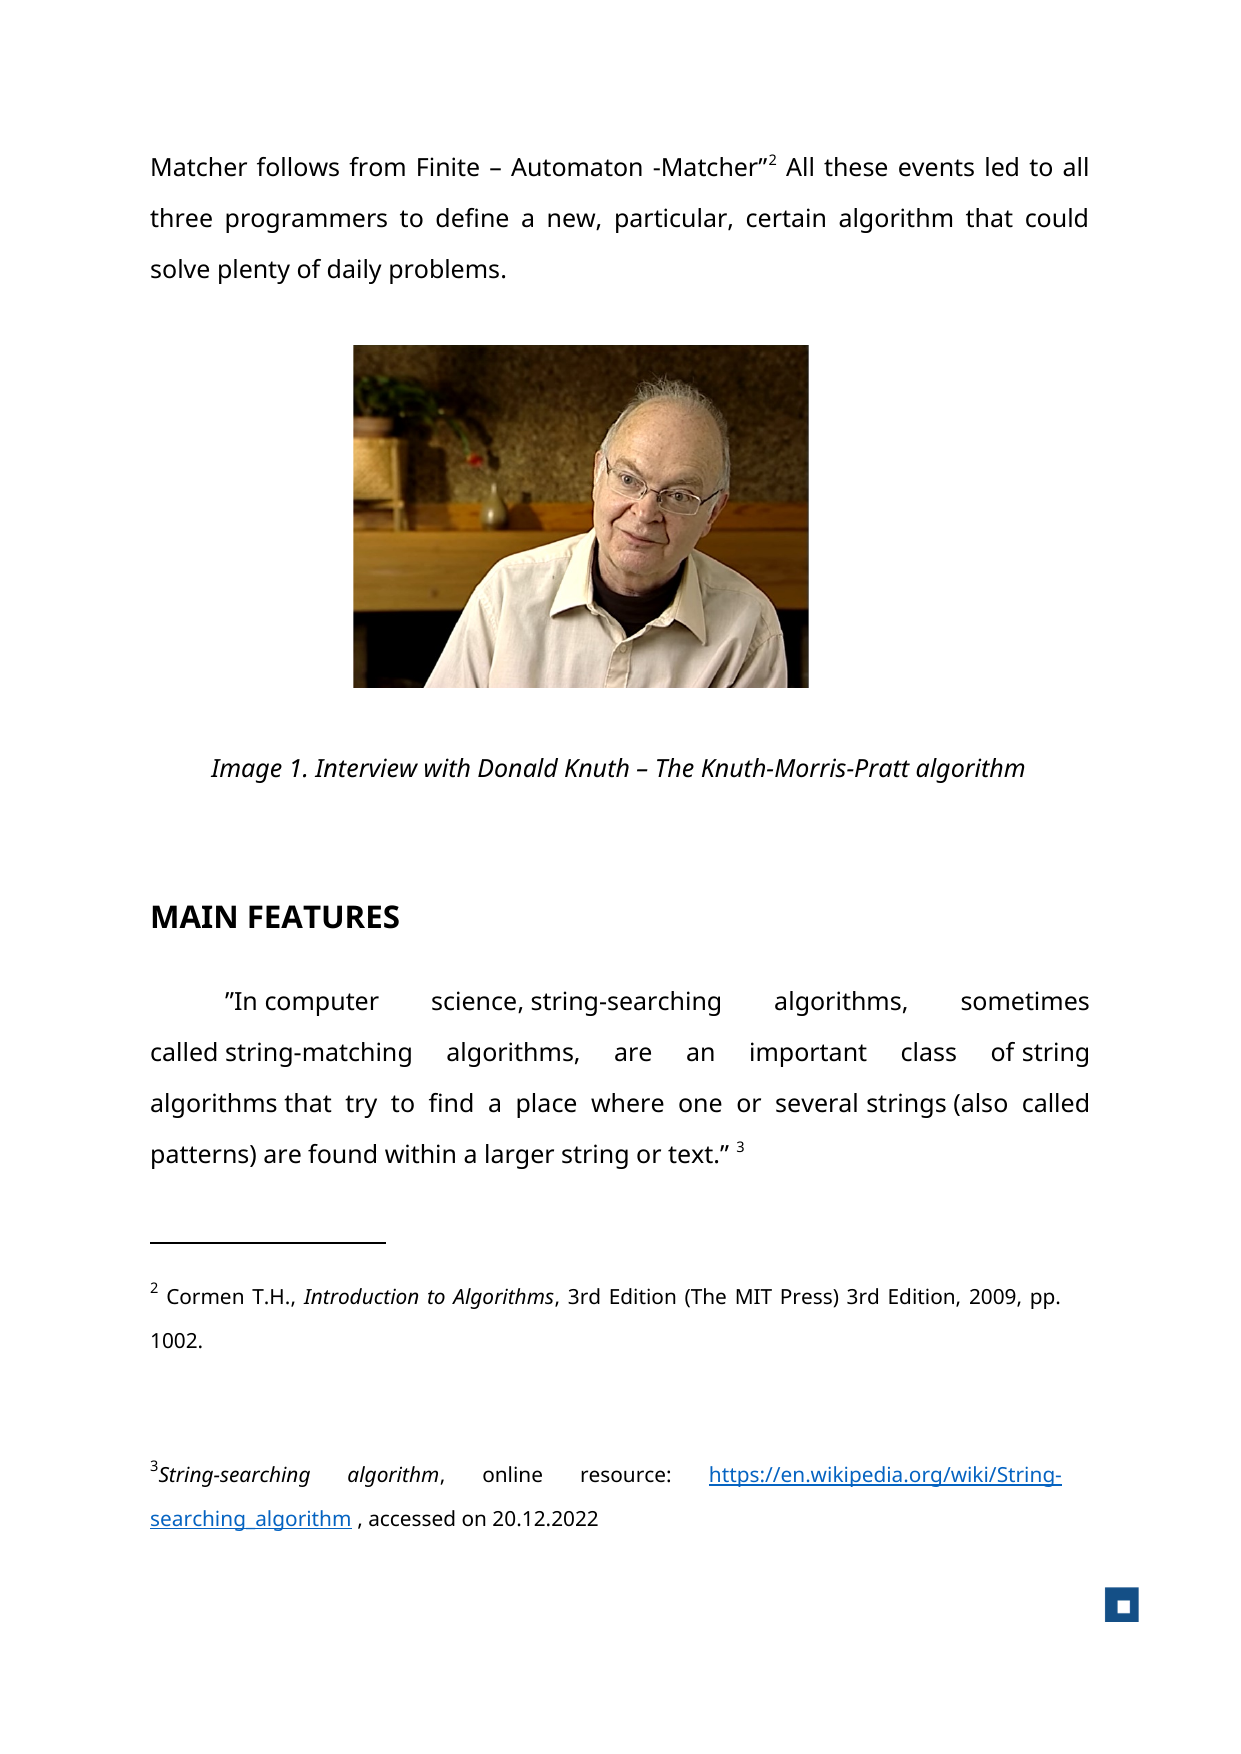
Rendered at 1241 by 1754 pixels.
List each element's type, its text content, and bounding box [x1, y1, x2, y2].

picture [353, 345, 809, 688]
title MAIN FEATURES [150, 895, 1090, 937]
picture [1104, 1587, 1139, 1622]
text ”In computer science, string-searching algorithms, sometimes called string-matching algorithms, are an important class of string algorithms that try to find a place where one or several strings (also called patterns) are found within a larger string or text.” [150, 984, 1090, 1171]
text Image 1. Interview with Donald Knuth – The Knuth-Morris-Pratt algorithm [150, 751, 1090, 785]
